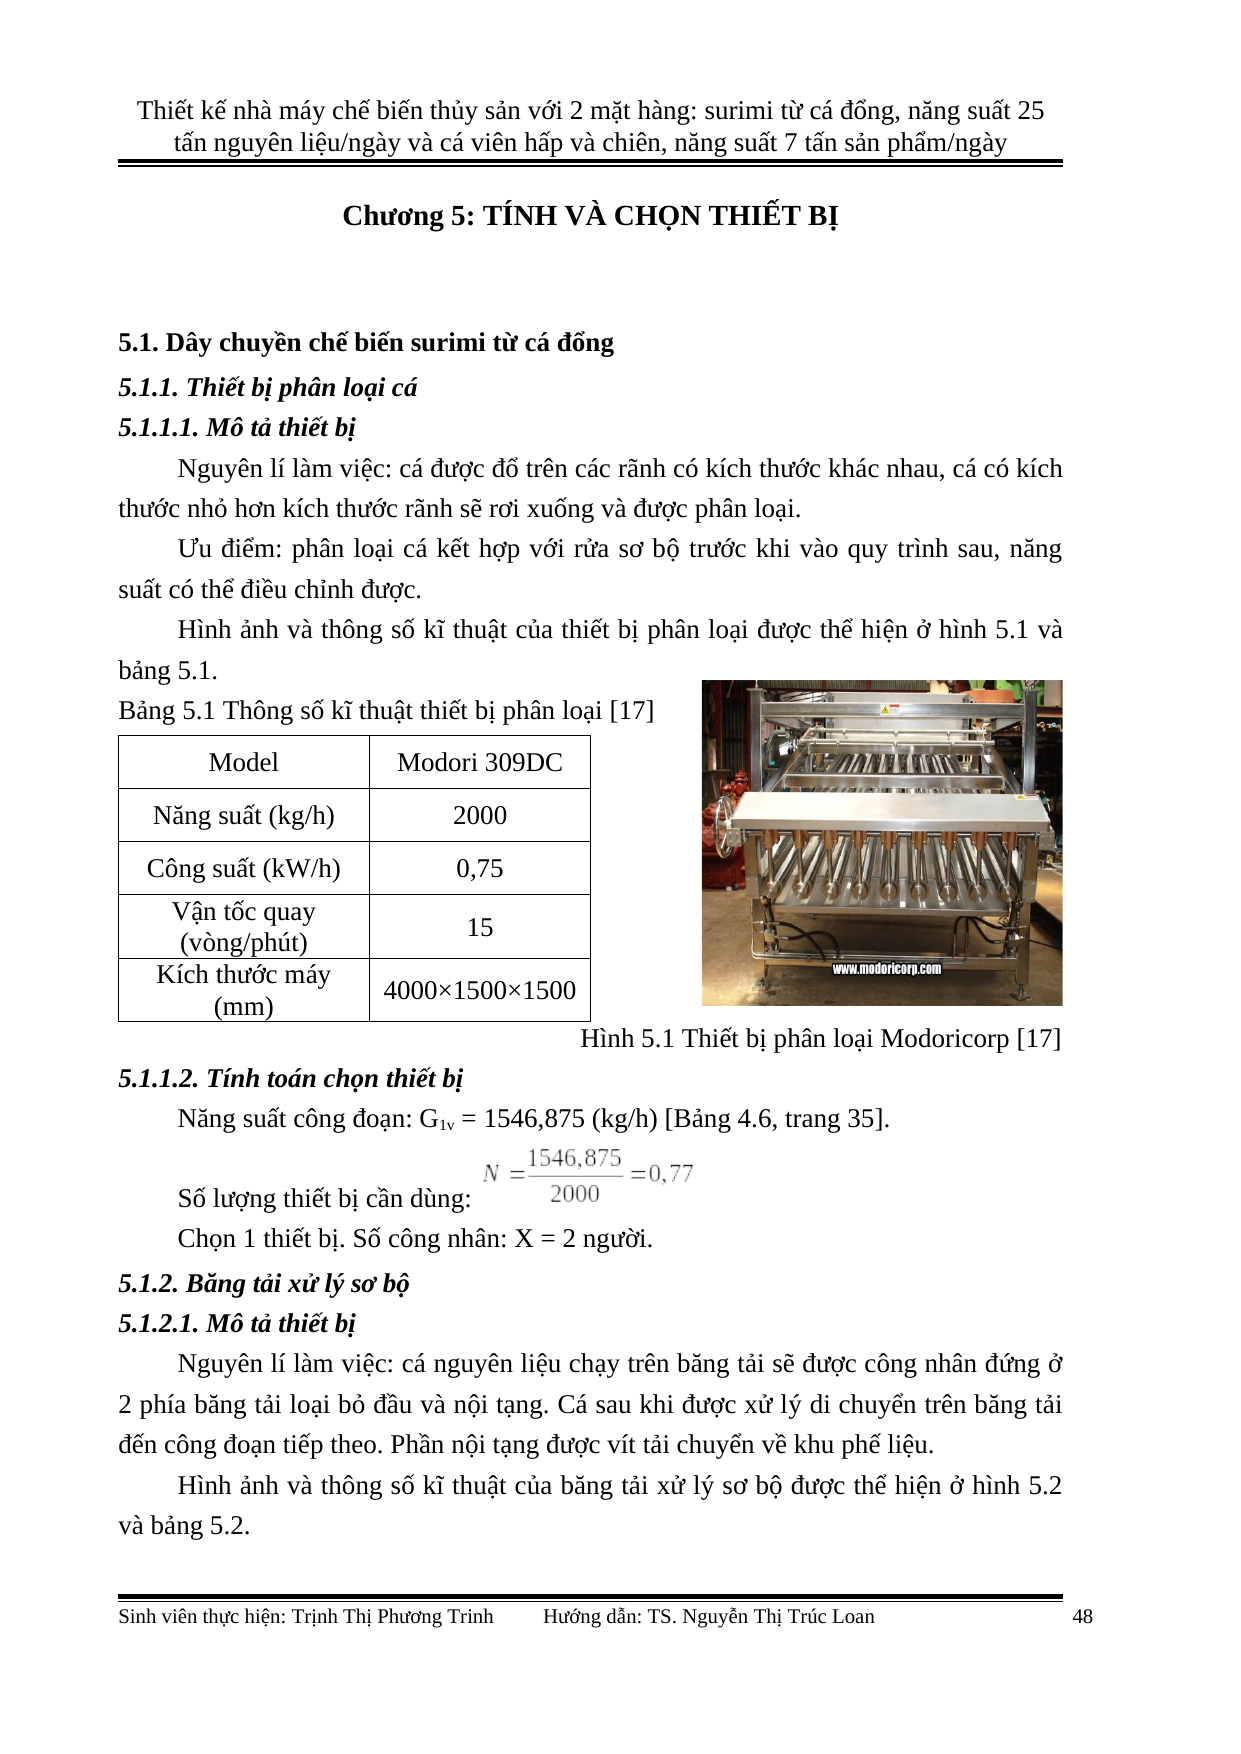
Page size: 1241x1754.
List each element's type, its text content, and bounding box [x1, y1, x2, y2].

text 5.1.1.2. Tính toán chọn thiết bị [118, 1062, 1063, 1093]
text Ưu điểm: phân loại cá kết hợp với rửa sơ bộ trước khi vào quy trình sau, năng suất có thể điều chỉnh được. [118, 533, 1063, 604]
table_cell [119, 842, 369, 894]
subtitle 5.1.2. Băng tải xử lý sơ bộ [118, 1267, 1063, 1298]
text Chọn 1 thiết bị. Số công nhân: X = 2 người. [118, 1222, 1063, 1253]
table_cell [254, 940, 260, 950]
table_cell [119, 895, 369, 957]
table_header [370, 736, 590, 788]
text Hình ảnh và thông số kĩ thuật của băng tải xử lý sơ bộ được thể hiện ở hình 5.2 và bảng 5.2. [118, 1469, 1063, 1540]
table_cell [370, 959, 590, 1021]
text 5.1.1.1. Mô tả thiết bị [118, 411, 1063, 442]
subtitle 5.1. Dây chuyền chế biến surimi từ cá đổng [118, 326, 1063, 357]
subtitle Chương 5: TÍNH VÀ CHỌN THIẾT BỊ [118, 198, 1063, 231]
text Nguyên lí làm việc: cá được đổ trên các rãnh có kích thước khác nhau, cá có kích thước nhỏ hơn kích thước rãnh sẽ rơi xuống và được phân loại. [118, 452, 1063, 523]
text Nguyên lí làm việc: cá nguyên liệu chạy trên băng tải sẽ được công nhân đứng ở 2 phía băng tải loại bỏ đầu và nội tạng. Cá sau khi được xử lý di chuyển trên băng tải đến công đoạn tiếp theo. Phần nội tạng được vít tải chuyển về khu phế liệu. [118, 1348, 1063, 1459]
picture [701, 680, 1063, 1006]
subtitle Hình 5.1 Thiết bị phân loại Modoricorp [17] [118, 1022, 1063, 1053]
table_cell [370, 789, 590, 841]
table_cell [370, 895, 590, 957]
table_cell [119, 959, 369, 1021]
text 5.1.2.1. Mô tả thiết bị [118, 1307, 1063, 1338]
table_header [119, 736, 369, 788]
text Số lượng thiết bị cần dùng: [118, 1143, 1063, 1213]
text Hình ảnh và thông số kĩ thuật của thiết bị phân loại được thể hiện ở hình 5.1 và bảng 5.1. [118, 613, 1063, 685]
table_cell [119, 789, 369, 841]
subtitle Bảng 5.1 Thông số kĩ thuật thiết bị phân loại [17] [118, 694, 701, 725]
text Năng suất công đoạn: G1v = 1546,875 (kg/h) [Bảng 4.6, trang 35]. [118, 1103, 1063, 1134]
subtitle 5.1.1. Thiết bị phân loại cá [118, 371, 1063, 402]
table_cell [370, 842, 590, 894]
